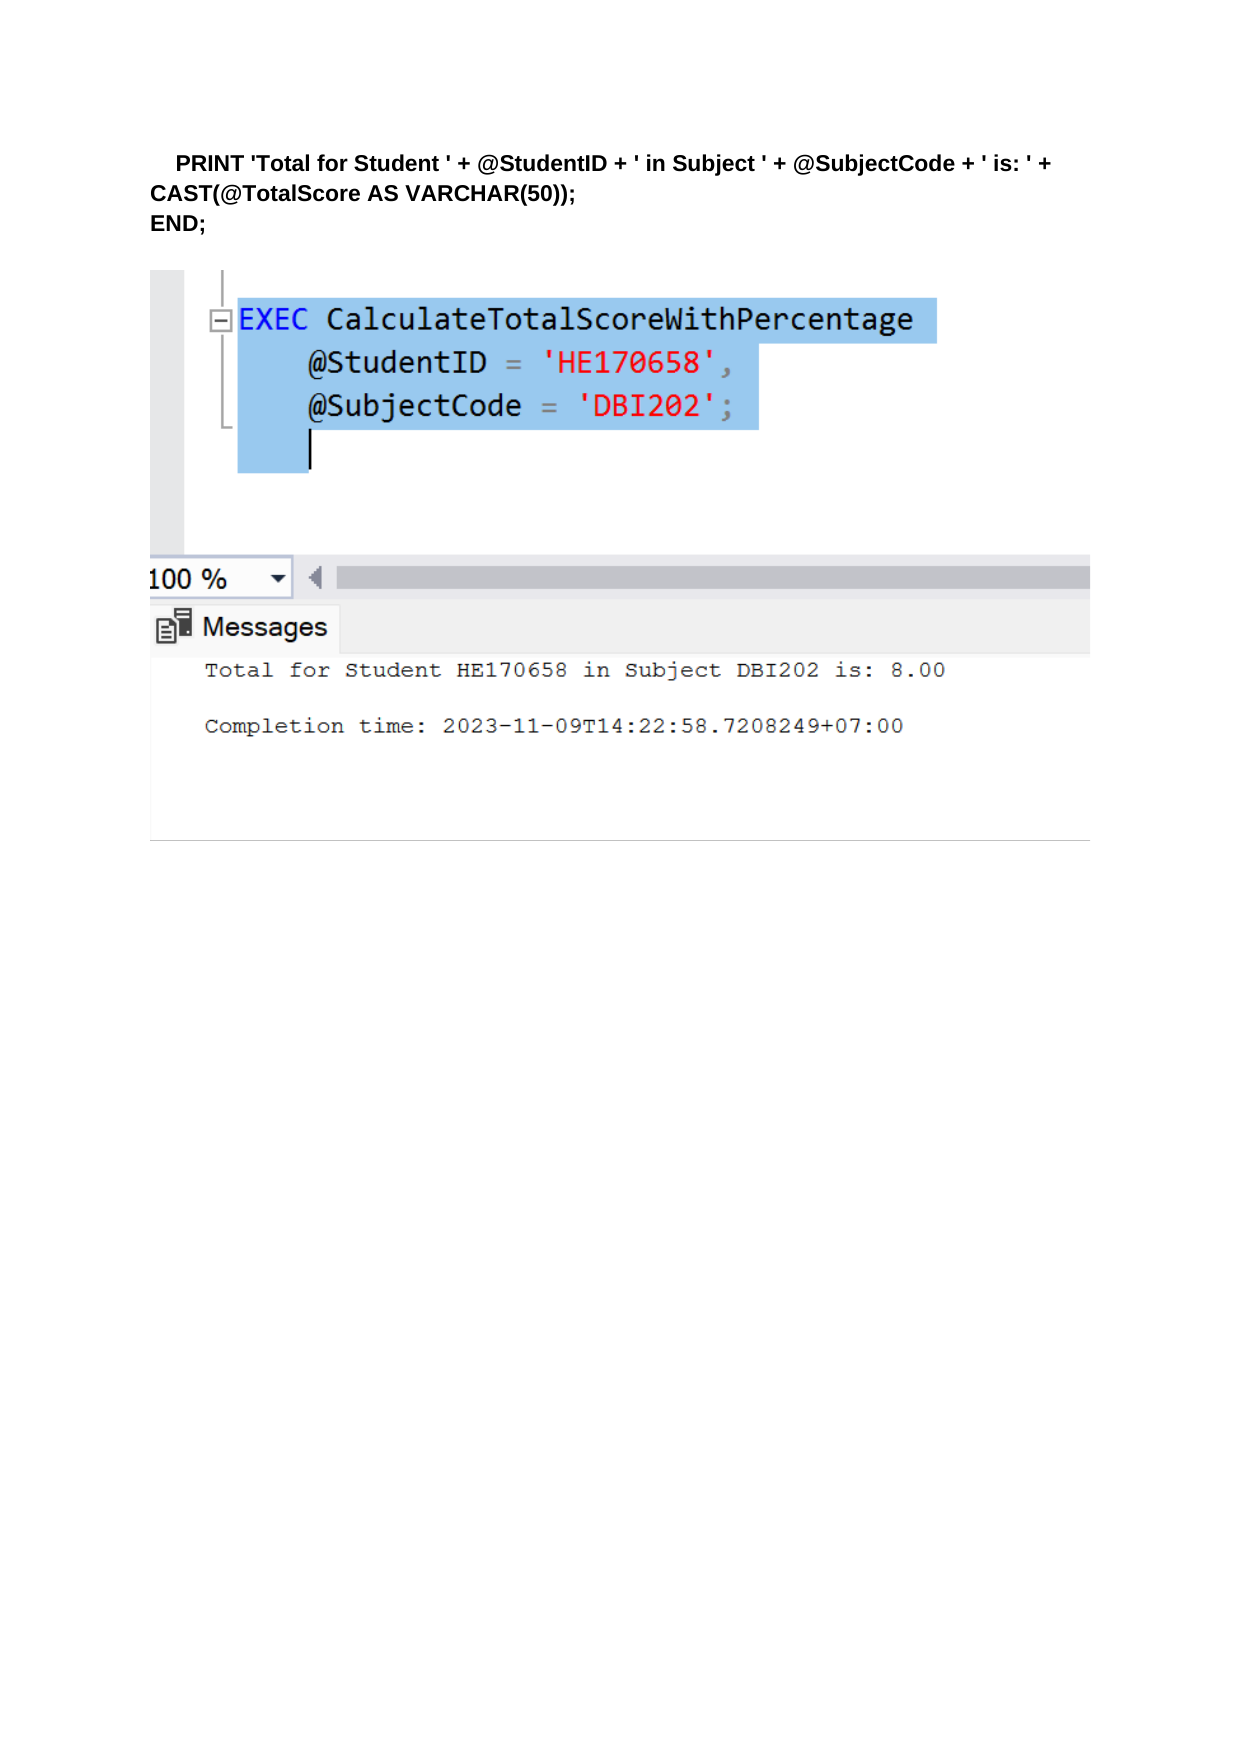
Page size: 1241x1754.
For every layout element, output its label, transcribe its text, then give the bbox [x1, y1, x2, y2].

picture [150, 270, 1091, 842]
text END; [150, 210, 1090, 237]
text PRINT 'Total for Student ' + @StudentID + ' in Subject ' + @SubjectCode + ' is: ' + CAST(@TotalScore AS VARCHAR(50)); [150, 150, 1090, 207]
